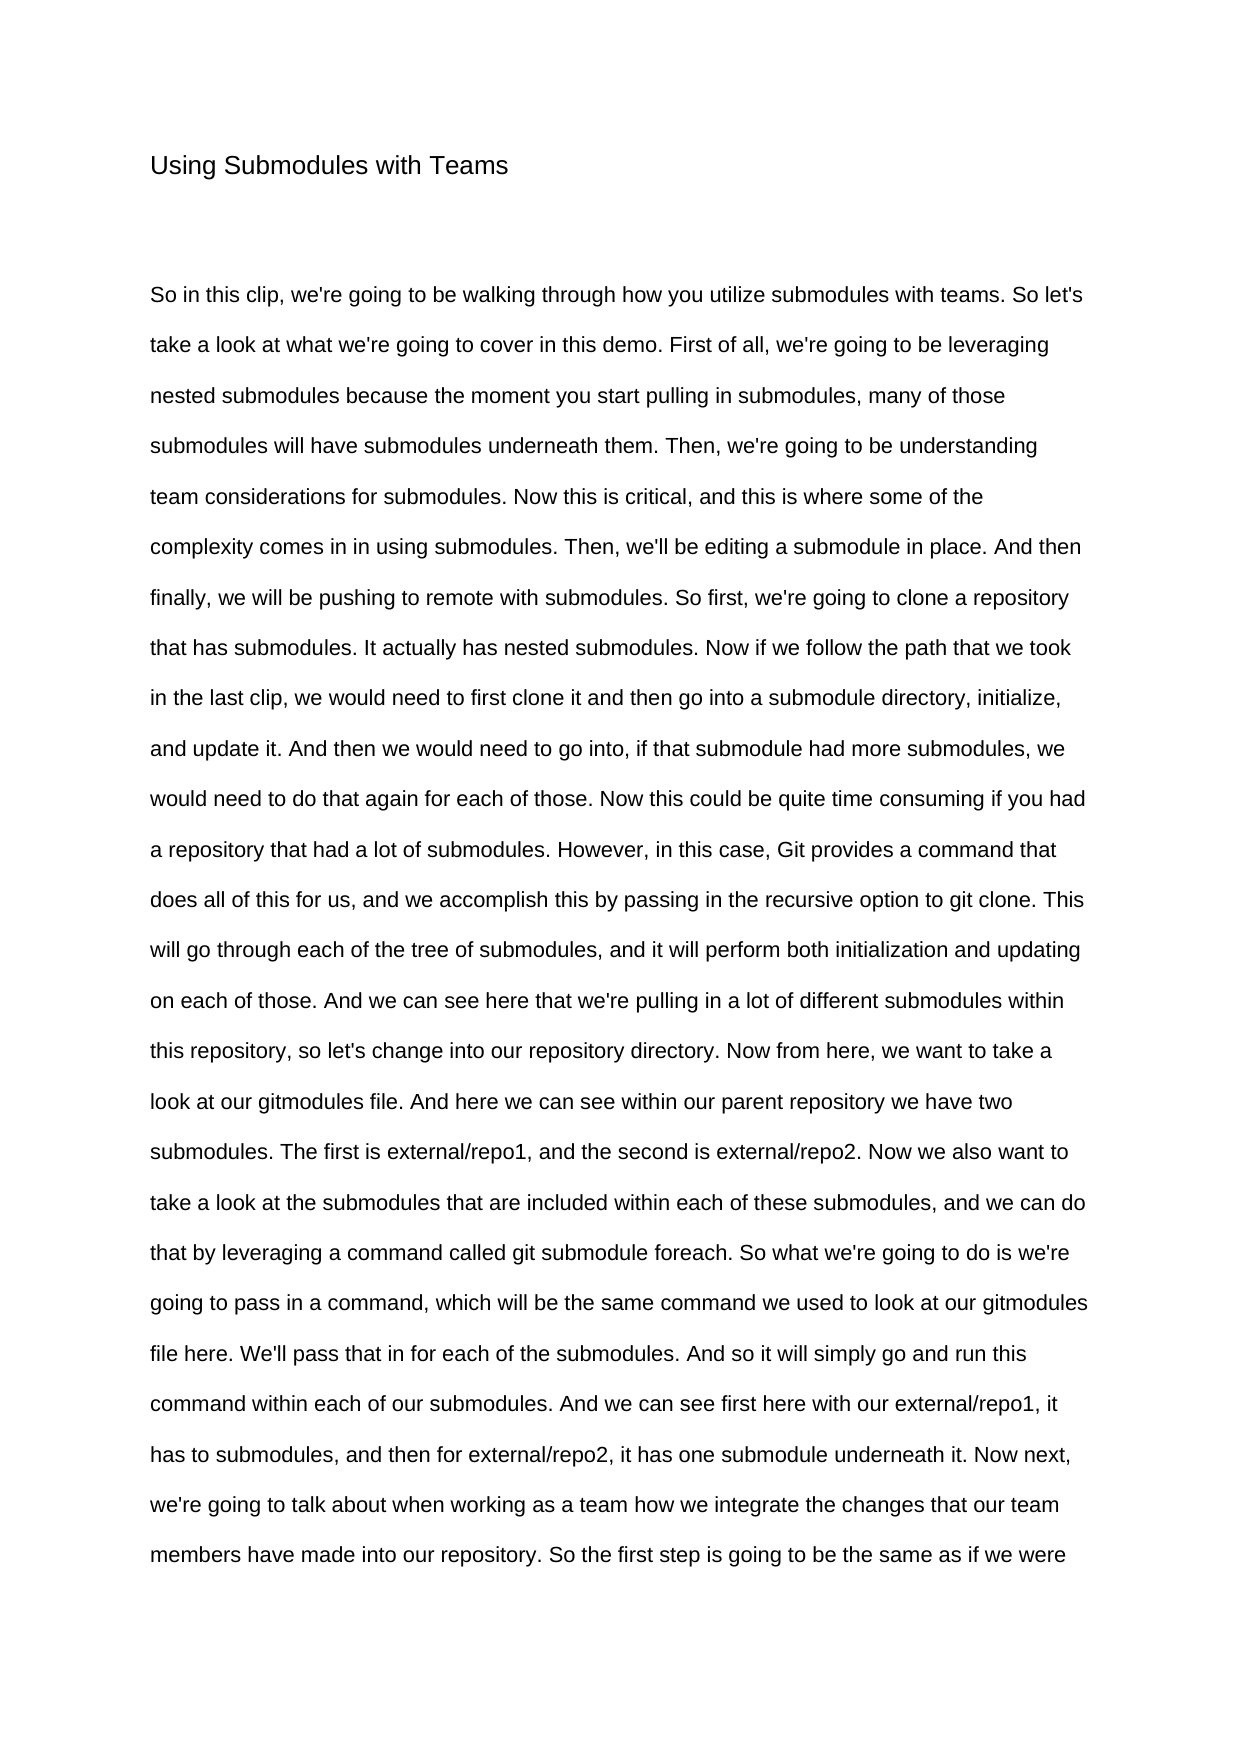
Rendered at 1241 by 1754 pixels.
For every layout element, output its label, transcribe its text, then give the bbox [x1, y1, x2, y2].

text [150, 282, 1090, 1568]
subtitle Using Submodules with Teams [150, 150, 1090, 180]
